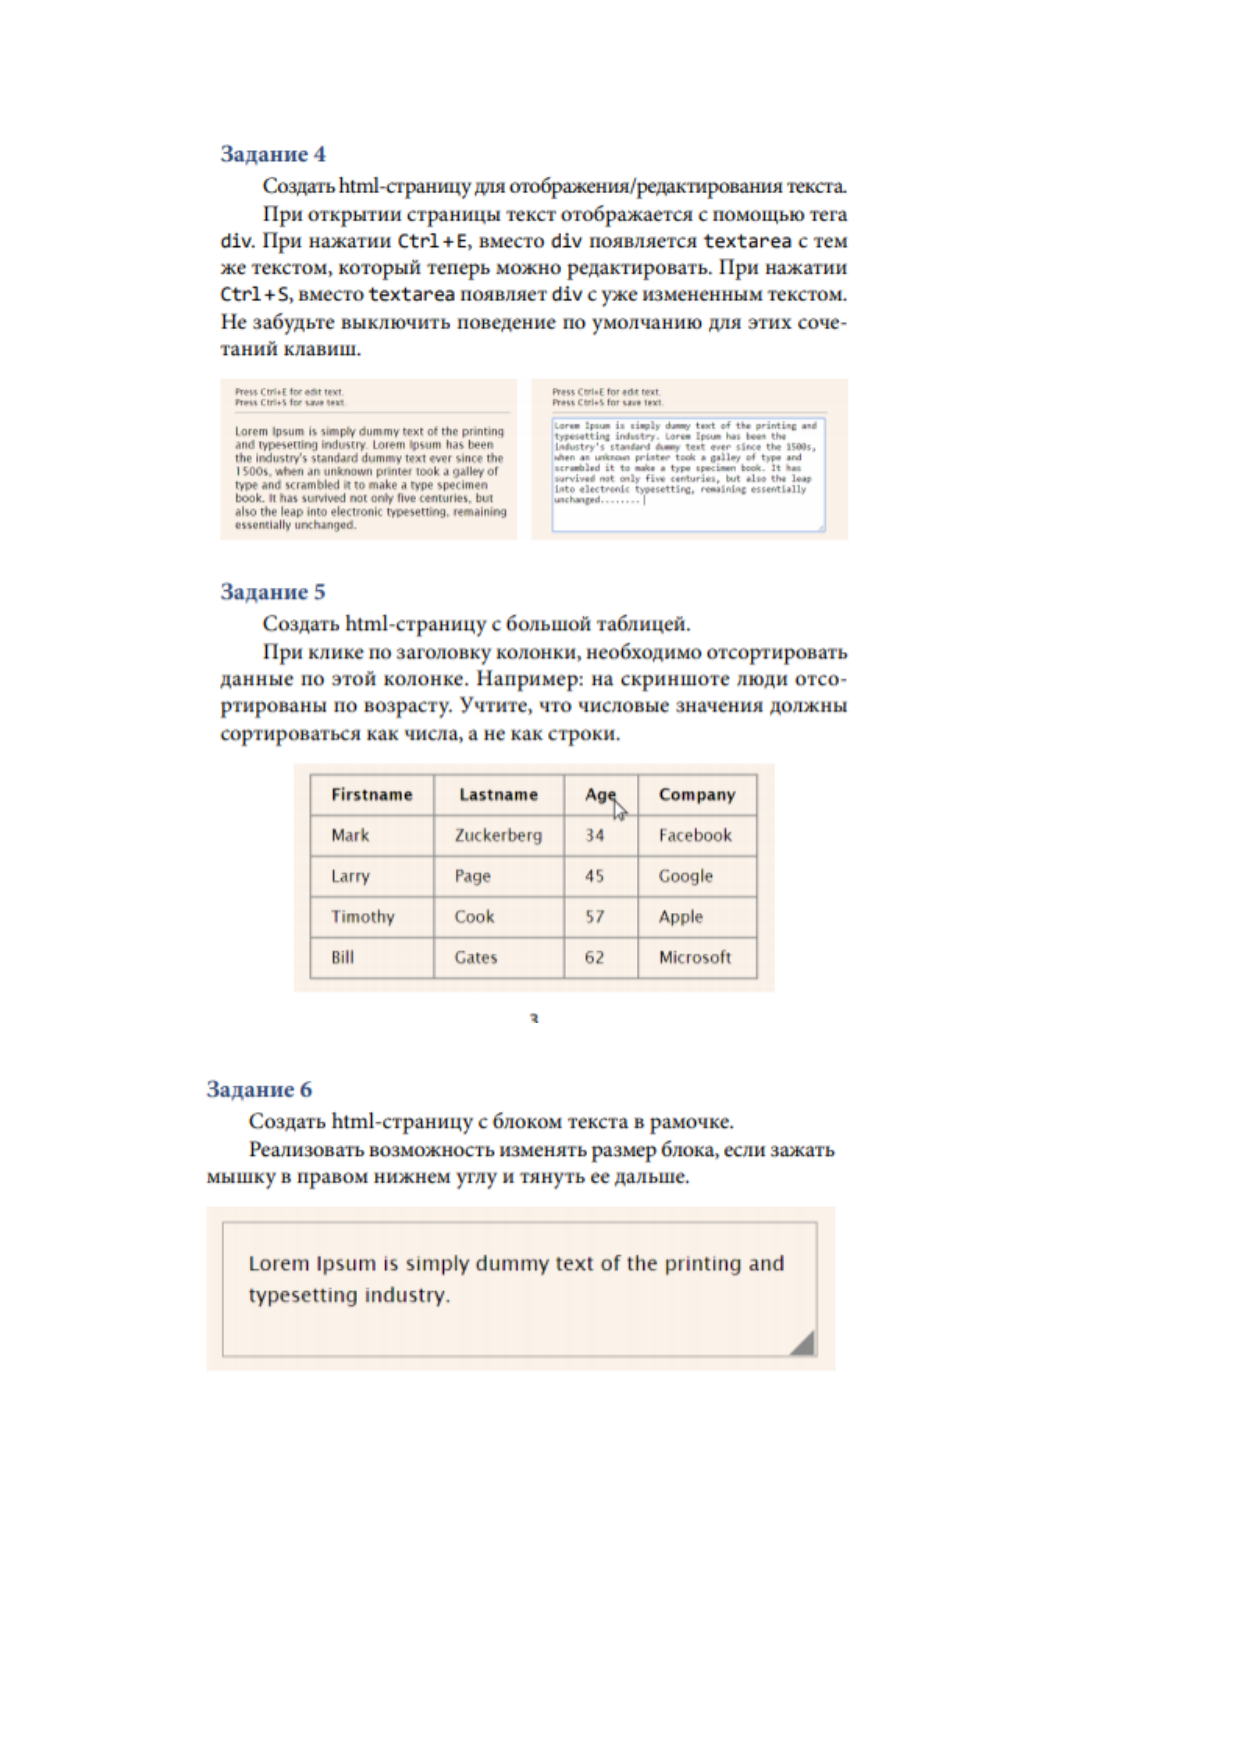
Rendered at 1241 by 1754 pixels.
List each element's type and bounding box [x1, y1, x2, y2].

picture [177, 1047, 892, 1399]
picture [177, 118, 889, 1023]
